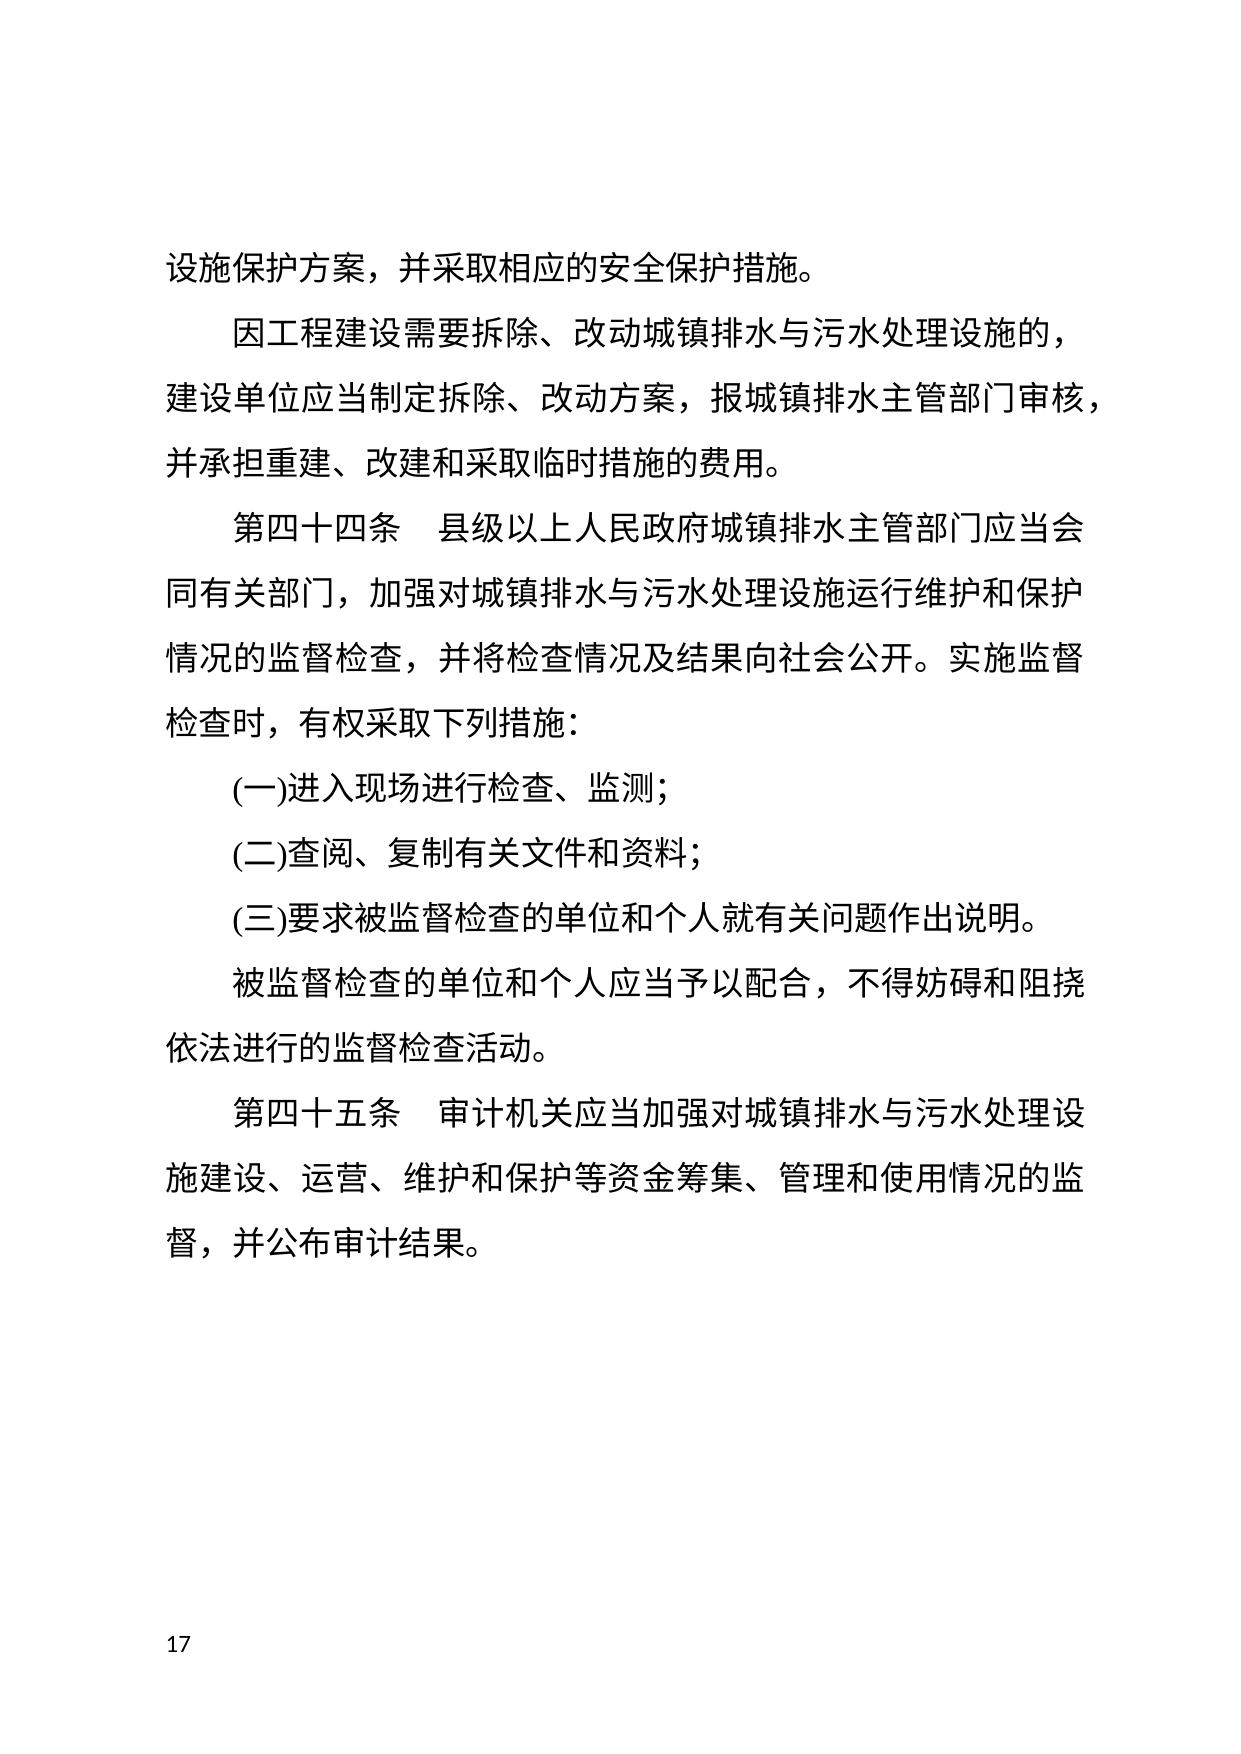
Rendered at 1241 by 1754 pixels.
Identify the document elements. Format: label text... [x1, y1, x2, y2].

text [165, 233, 1087, 298]
text 被监督检查的单位和个人应当予以配合，不得妨碍和阻挠依法进行的监督检查活动。 [165, 948, 1087, 1078]
text (三)要求被监督检查的单位和个人就有关问题作出说明。 [165, 883, 1087, 948]
text (二)查阅、复制有关文件和资料； [165, 818, 1087, 883]
text (一)进入现场进行检查、监测； [165, 753, 1087, 818]
text 第四十四条 县级以上人民政府城镇排水主管部门应当会同有关部门，加强对城镇排水与污水处理设施运行维护和保护情况的监督检查，并将检查情况及结果向社会公开。实施监督检查时，有权采取下列措施： [165, 493, 1087, 753]
text 第四十五条 审计机关应当加强对城镇排水与污水处理设施建设、运营、维护和保护等资金筹集、管理和使用情况的监督，并公布审计结果。 [165, 1078, 1087, 1273]
text 因工程建设需要拆除、改动城镇排水与污水处理设施的，建设单位应当制定拆除、改动方案，报城镇排水主管部门审核，并承担重建、改建和采取临时措施的费用。 [165, 298, 1087, 493]
